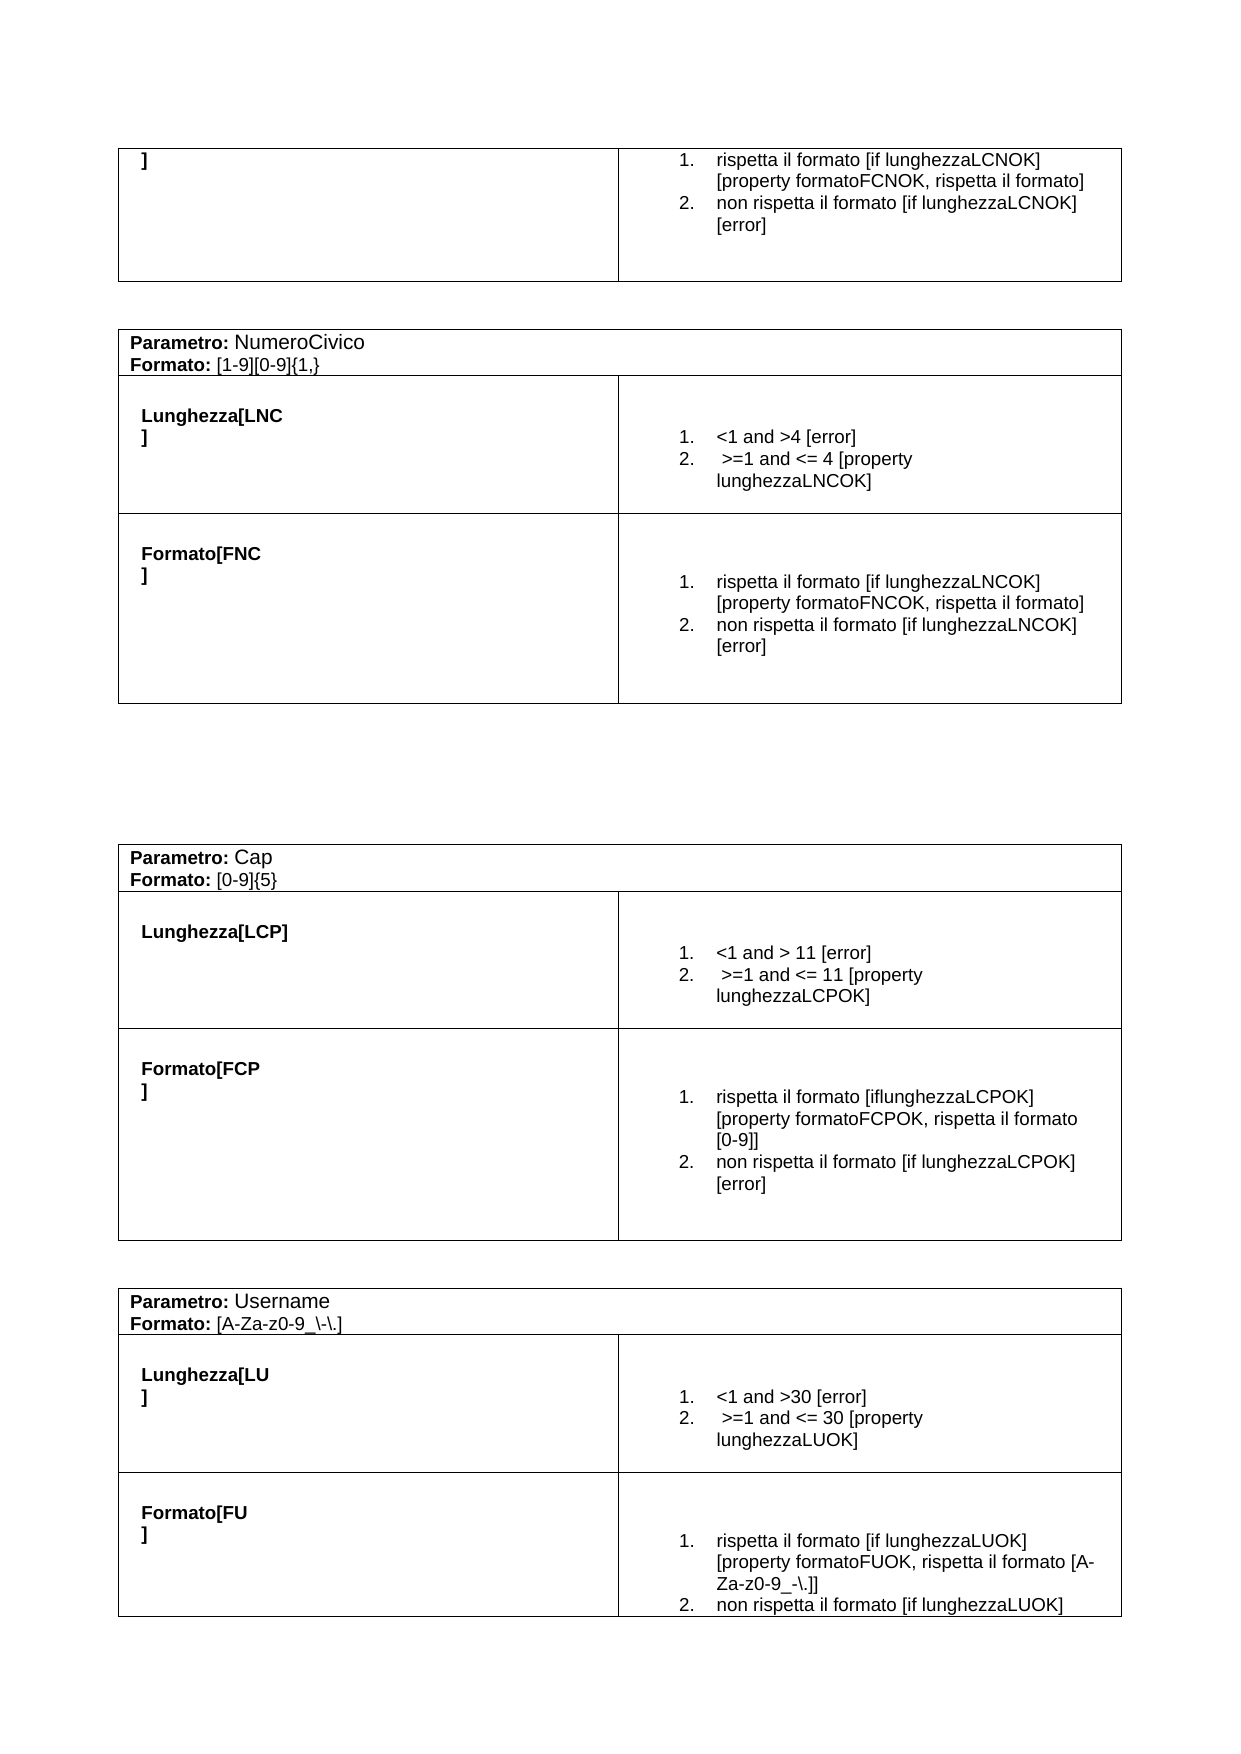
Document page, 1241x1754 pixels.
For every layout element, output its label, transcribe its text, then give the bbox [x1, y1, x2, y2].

table_cell [119, 1473, 618, 1616]
table_cell [619, 149, 1121, 281]
table_header Parametro: Username Formato: [A-Za-z0-9_\-\.] [119, 1289, 1121, 1334]
table_cell [619, 892, 1121, 1028]
table_cell [619, 1335, 1121, 1472]
table_cell [119, 892, 618, 1028]
table_cell [119, 1335, 618, 1472]
table_header Parametro: Cap Formato: [0-9]{5} [119, 845, 1121, 891]
table_cell [619, 514, 1121, 702]
table_cell [119, 514, 618, 702]
table_cell [119, 1029, 618, 1239]
table_cell [119, 149, 618, 281]
table_header Parametro: NumeroCivico Formato: [1-9][0-9]{1,} [119, 330, 1121, 375]
table_cell [619, 376, 1121, 513]
table_cell [619, 1029, 1121, 1239]
table_cell [619, 1473, 1121, 1616]
table_cell [119, 376, 618, 513]
